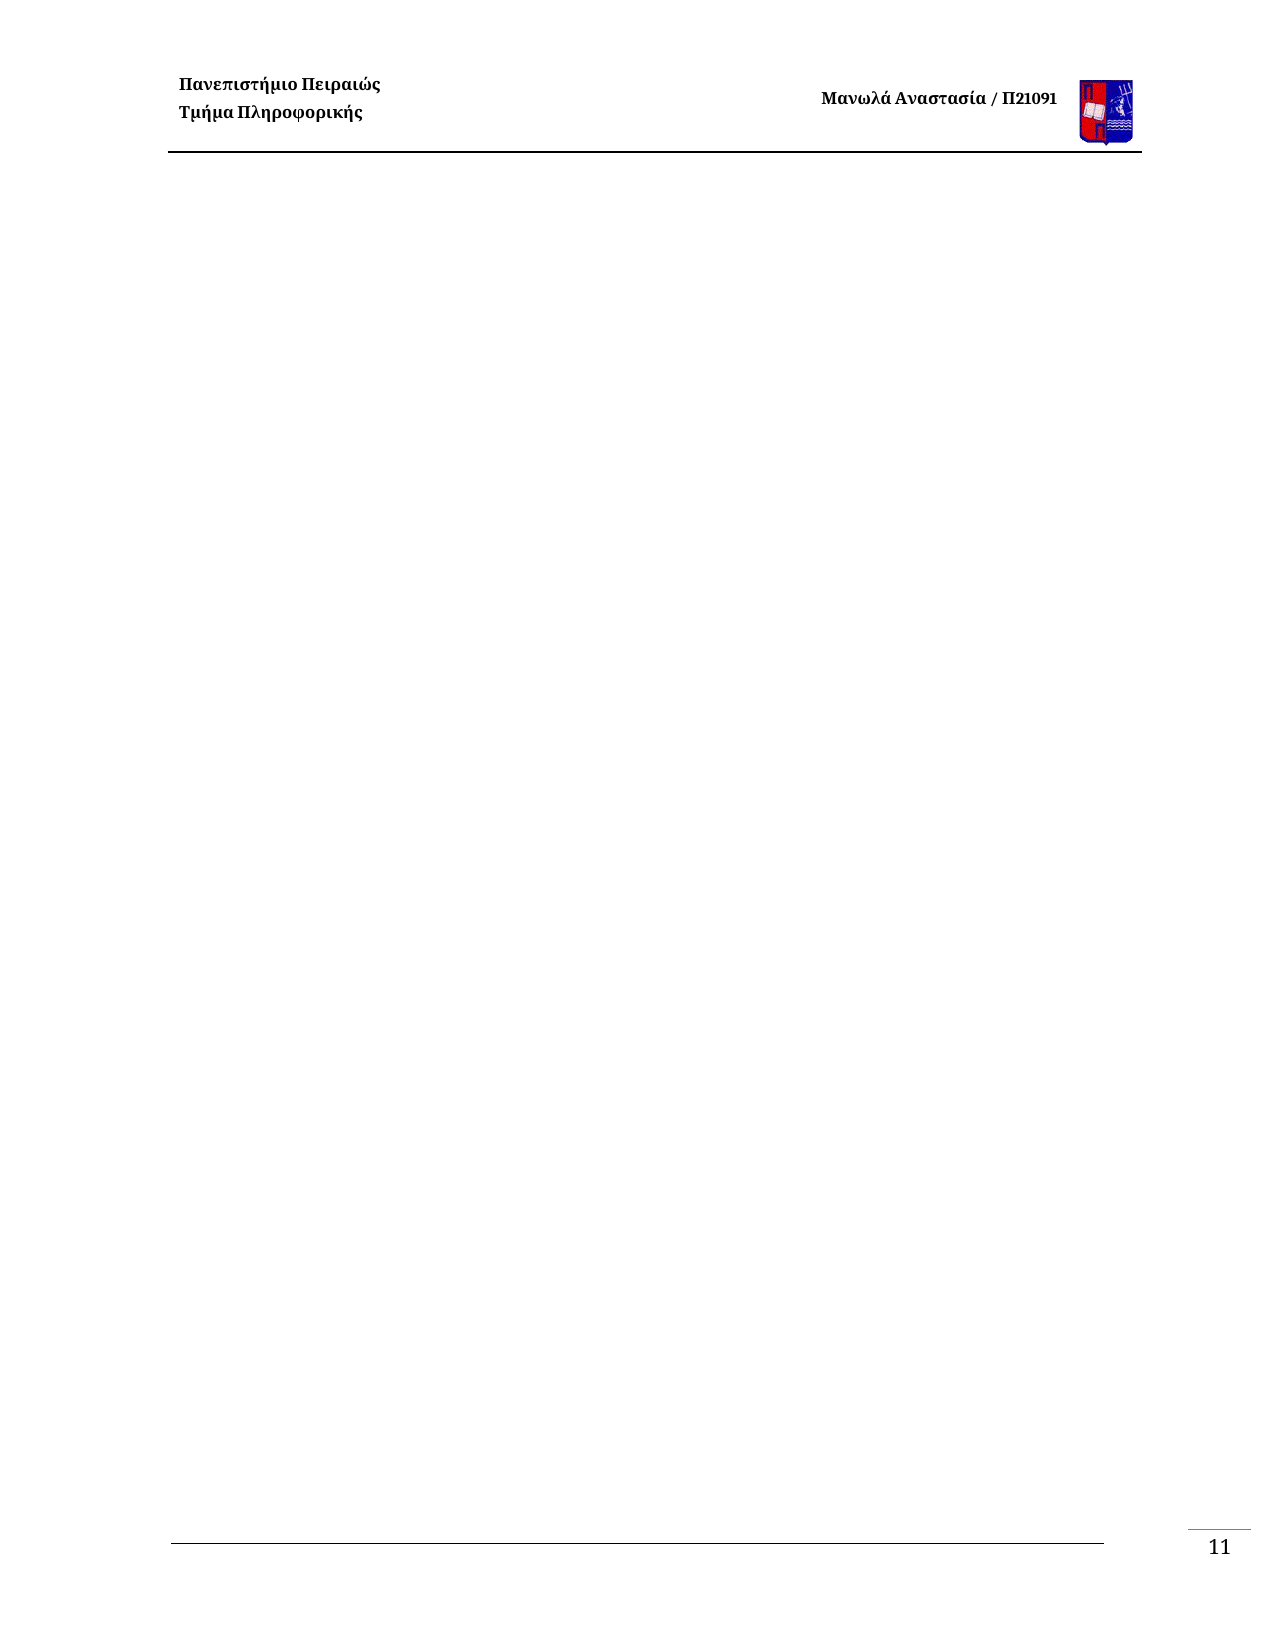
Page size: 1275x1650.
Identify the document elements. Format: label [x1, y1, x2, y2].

picture [1079, 80, 1133, 146]
